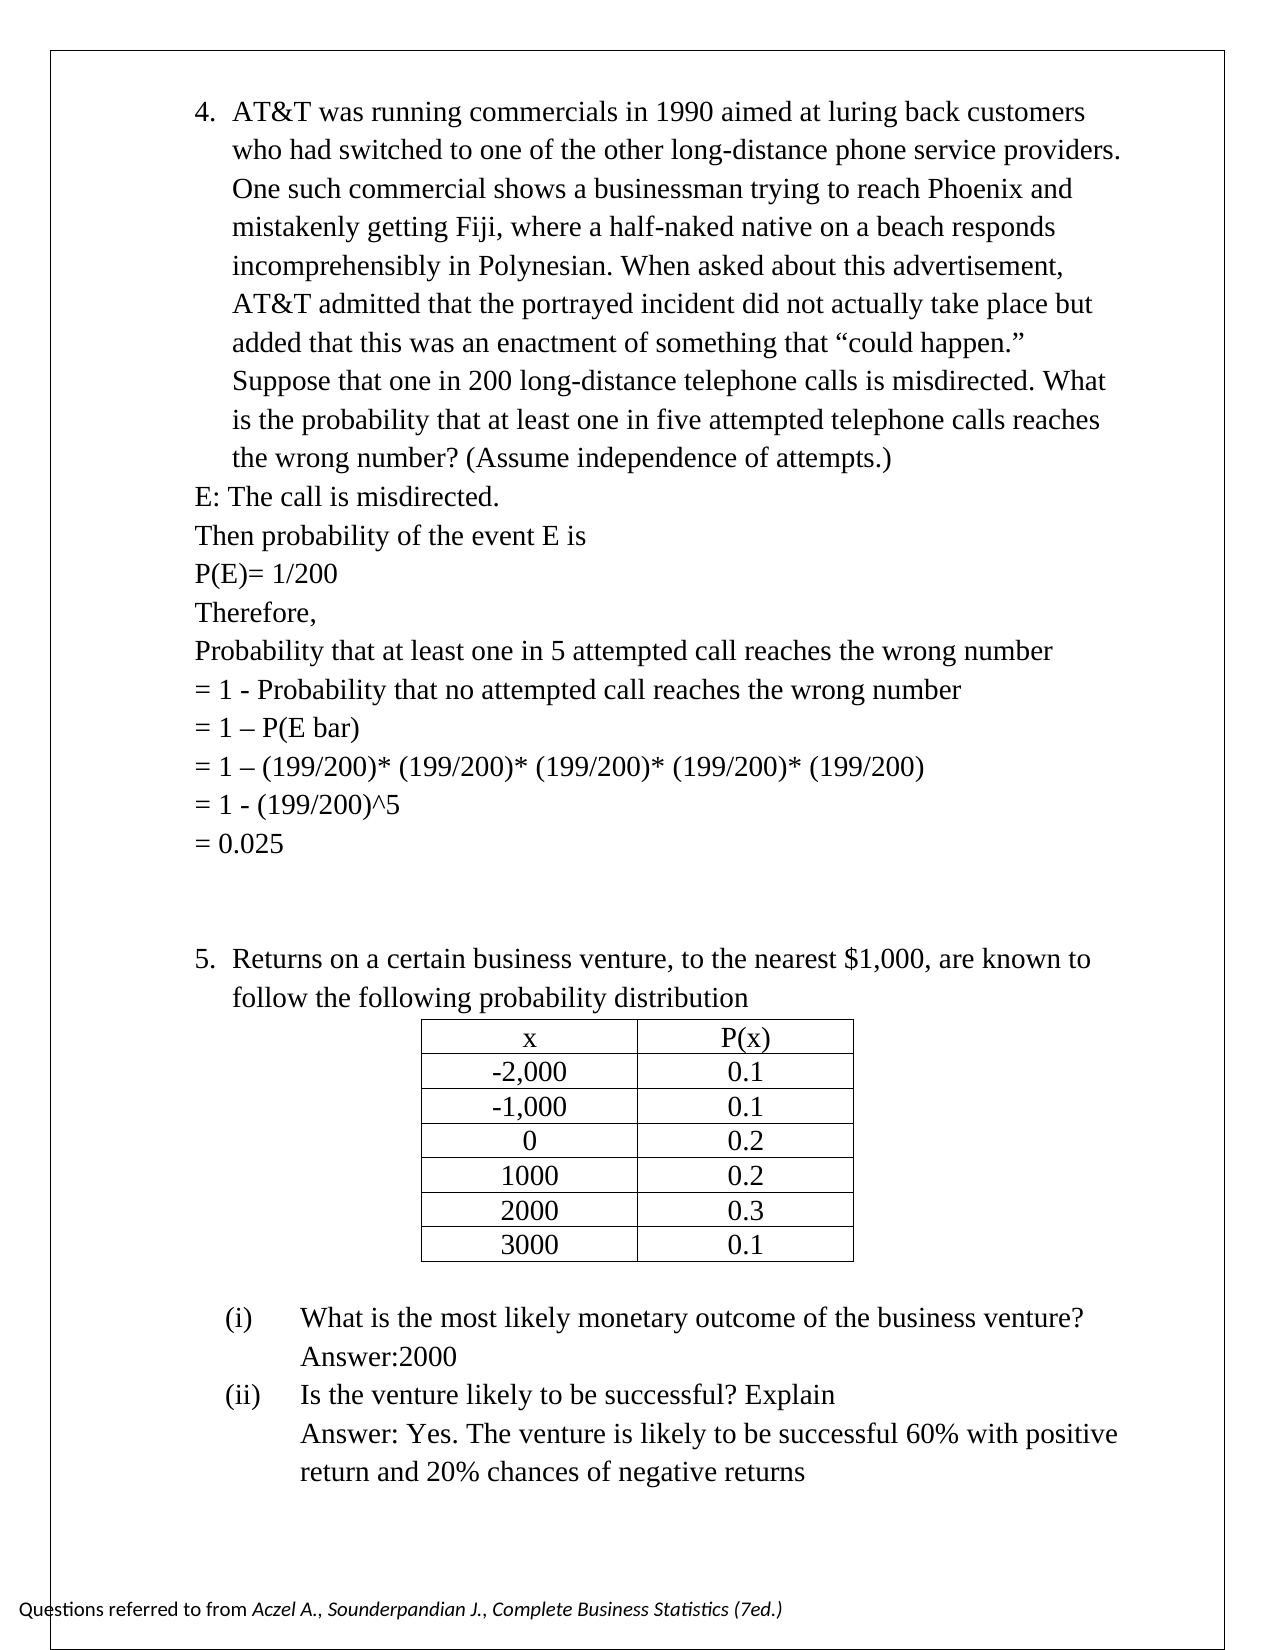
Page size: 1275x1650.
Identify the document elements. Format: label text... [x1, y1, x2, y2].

table_cell 0.1 [638, 1054, 853, 1088]
text P(E)= 1/200 [194, 556, 1125, 590]
text Probability that at least one in 5 attempted call reaches the wrong number [194, 633, 1125, 667]
table_cell 1000 [422, 1158, 637, 1192]
text = 0.025 [194, 826, 1125, 859]
list Is the venture likely to be successful? Explain [225, 1377, 1125, 1411]
list AT&T was running commercials in 1990 aimed at luring back customers who had switched to one of the other long-distance phone service providers. One such commercial shows a businessman trying to reach Phoenix and mistakenly getting Fiji, where a half-naked native on a beach responds incomprehensibly in Polynesian. When asked about this advertisement, AT&T admitted that the portrayed incident did not actually take place but added that this was an enactment of something that “could happen.” Suppose that one in 200 long-distance telephone calls is misdirected. What is the probability that at least one in five attempted telephone calls reaches the wrong number? (Assume independence of attempts.) [194, 94, 1125, 474]
text = 1 – P(E bar) [194, 710, 1125, 744]
list Returns on a certain business venture, to the nearest $1,000, are known to follow the following probability distribution [194, 942, 1125, 1014]
table_cell 0.1 [638, 1089, 853, 1122]
table_header x [422, 1020, 637, 1053]
table_cell 0.2 [638, 1124, 853, 1157]
table_cell 0 [422, 1124, 637, 1157]
table_cell 0.1 [638, 1227, 853, 1261]
table_cell 2000 [422, 1193, 637, 1226]
text = 1 - Probability that no attempted call reaches the wrong number [194, 672, 1125, 705]
table_cell -2,000 [422, 1054, 637, 1088]
table_header P(x) [638, 1020, 853, 1053]
list Answer: Yes. The venture is likely to be successful 60% with positive return and 20% chances of negative returns [300, 1416, 1125, 1488]
text Then probability of the event E is [194, 518, 1125, 551]
table_cell 0.3 [638, 1193, 853, 1226]
table_cell -1,000 [422, 1089, 637, 1122]
text Therefore, [194, 595, 1125, 628]
text = 1 – (199/200)* (199/200)* (199/200)* (199/200)* (199/200) [194, 749, 1125, 782]
list Answer:2000 [300, 1339, 1125, 1372]
table_cell 0.2 [638, 1158, 853, 1192]
text = 1 - (199/200)^5 [194, 787, 1125, 821]
list What is the most likely monetary outcome of the business venture? [225, 1300, 1125, 1334]
table_cell 3000 [422, 1227, 637, 1261]
text E: The call is misdirected. [194, 479, 1125, 513]
